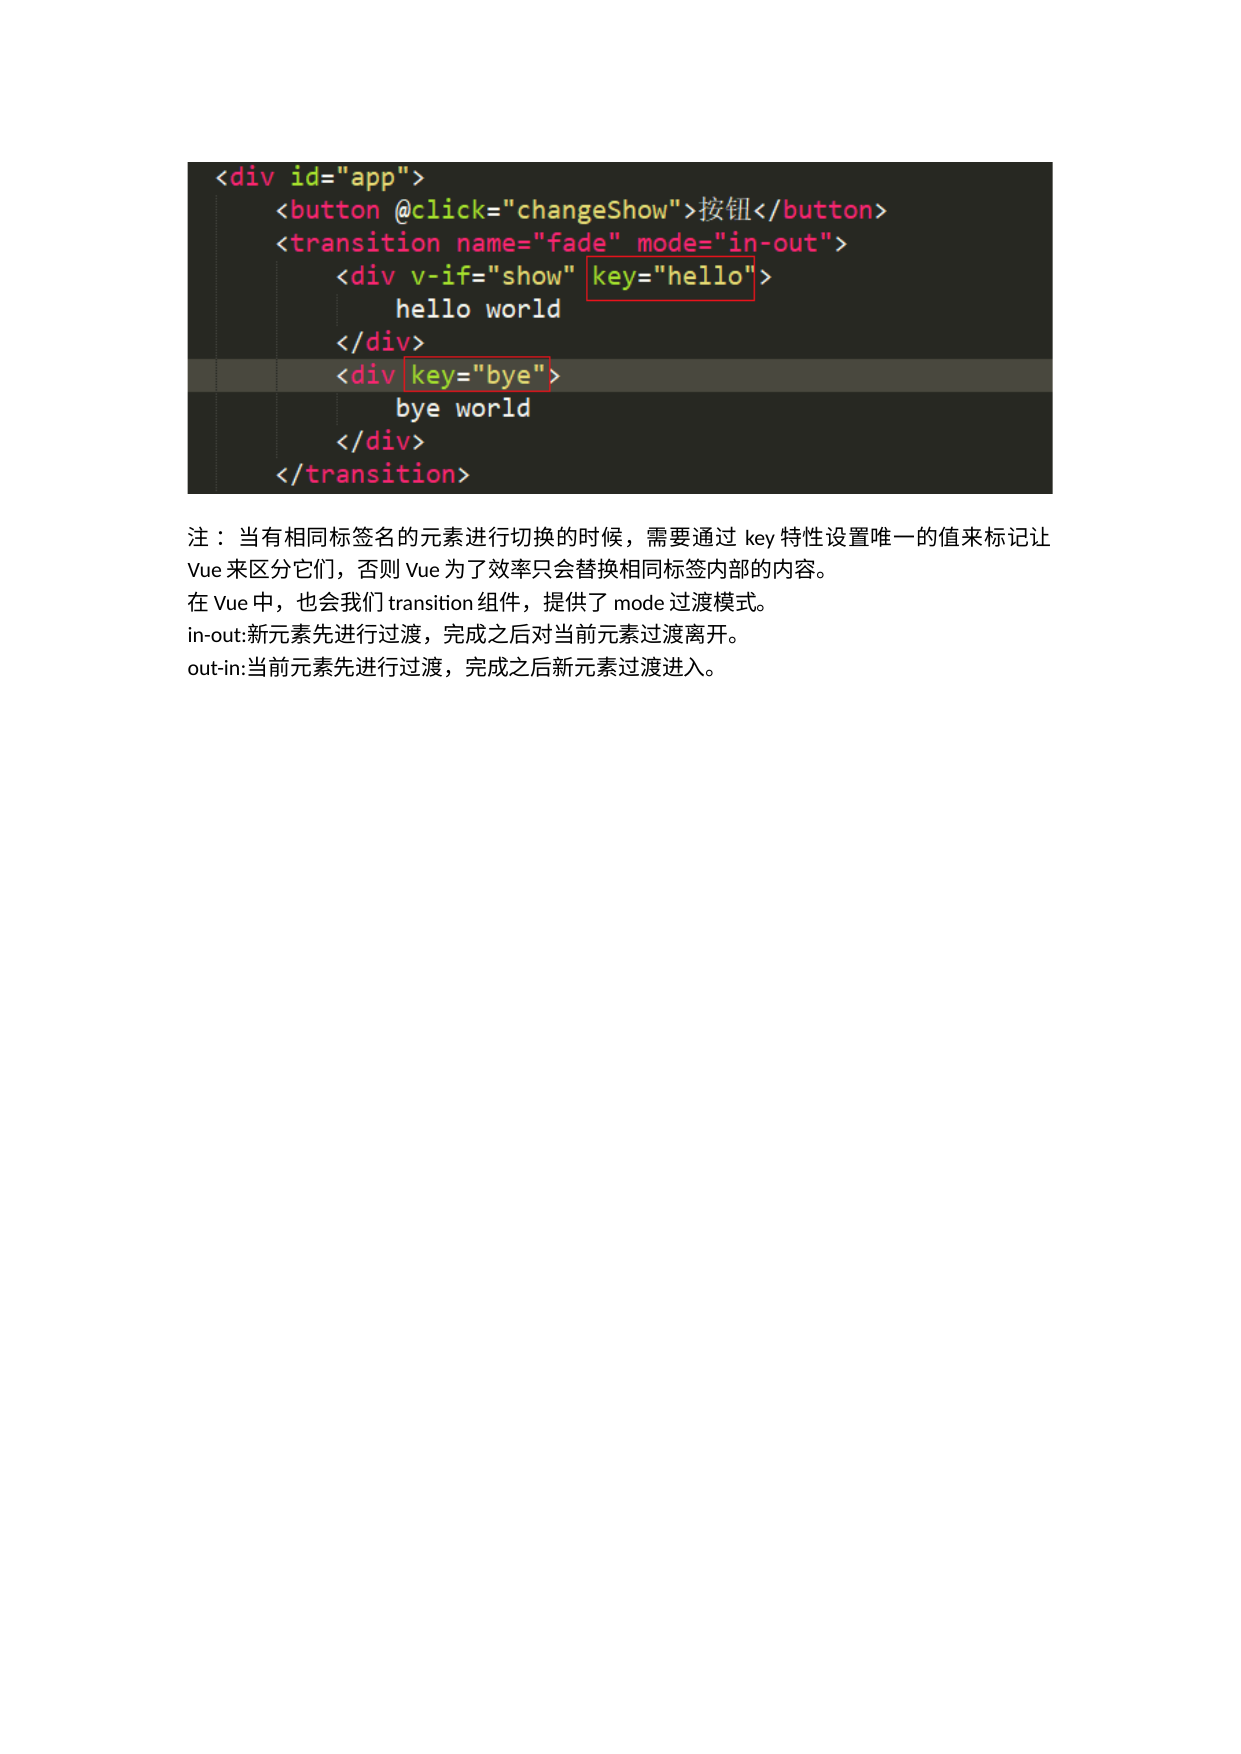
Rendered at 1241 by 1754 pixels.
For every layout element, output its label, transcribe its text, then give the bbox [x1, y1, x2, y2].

text in-out:新元素先进行过渡，完成之后对当前元素过渡离开。 [187, 617, 1053, 649]
picture [187, 162, 1053, 494]
text 注 ：当有相同标签名的元素进行切换的时候，需要通过key特性设置唯一的值来标记让Vue来区分它们，否则Vue为了效率只会替换相同标签内部的内容。 [187, 519, 1053, 584]
text out-in:当前元素先进行过渡，完成之后新元素过渡进入。 [187, 649, 1053, 682]
text 在Vue中，也会我们transition组件，提供了mode过渡模式。 [187, 584, 1053, 617]
